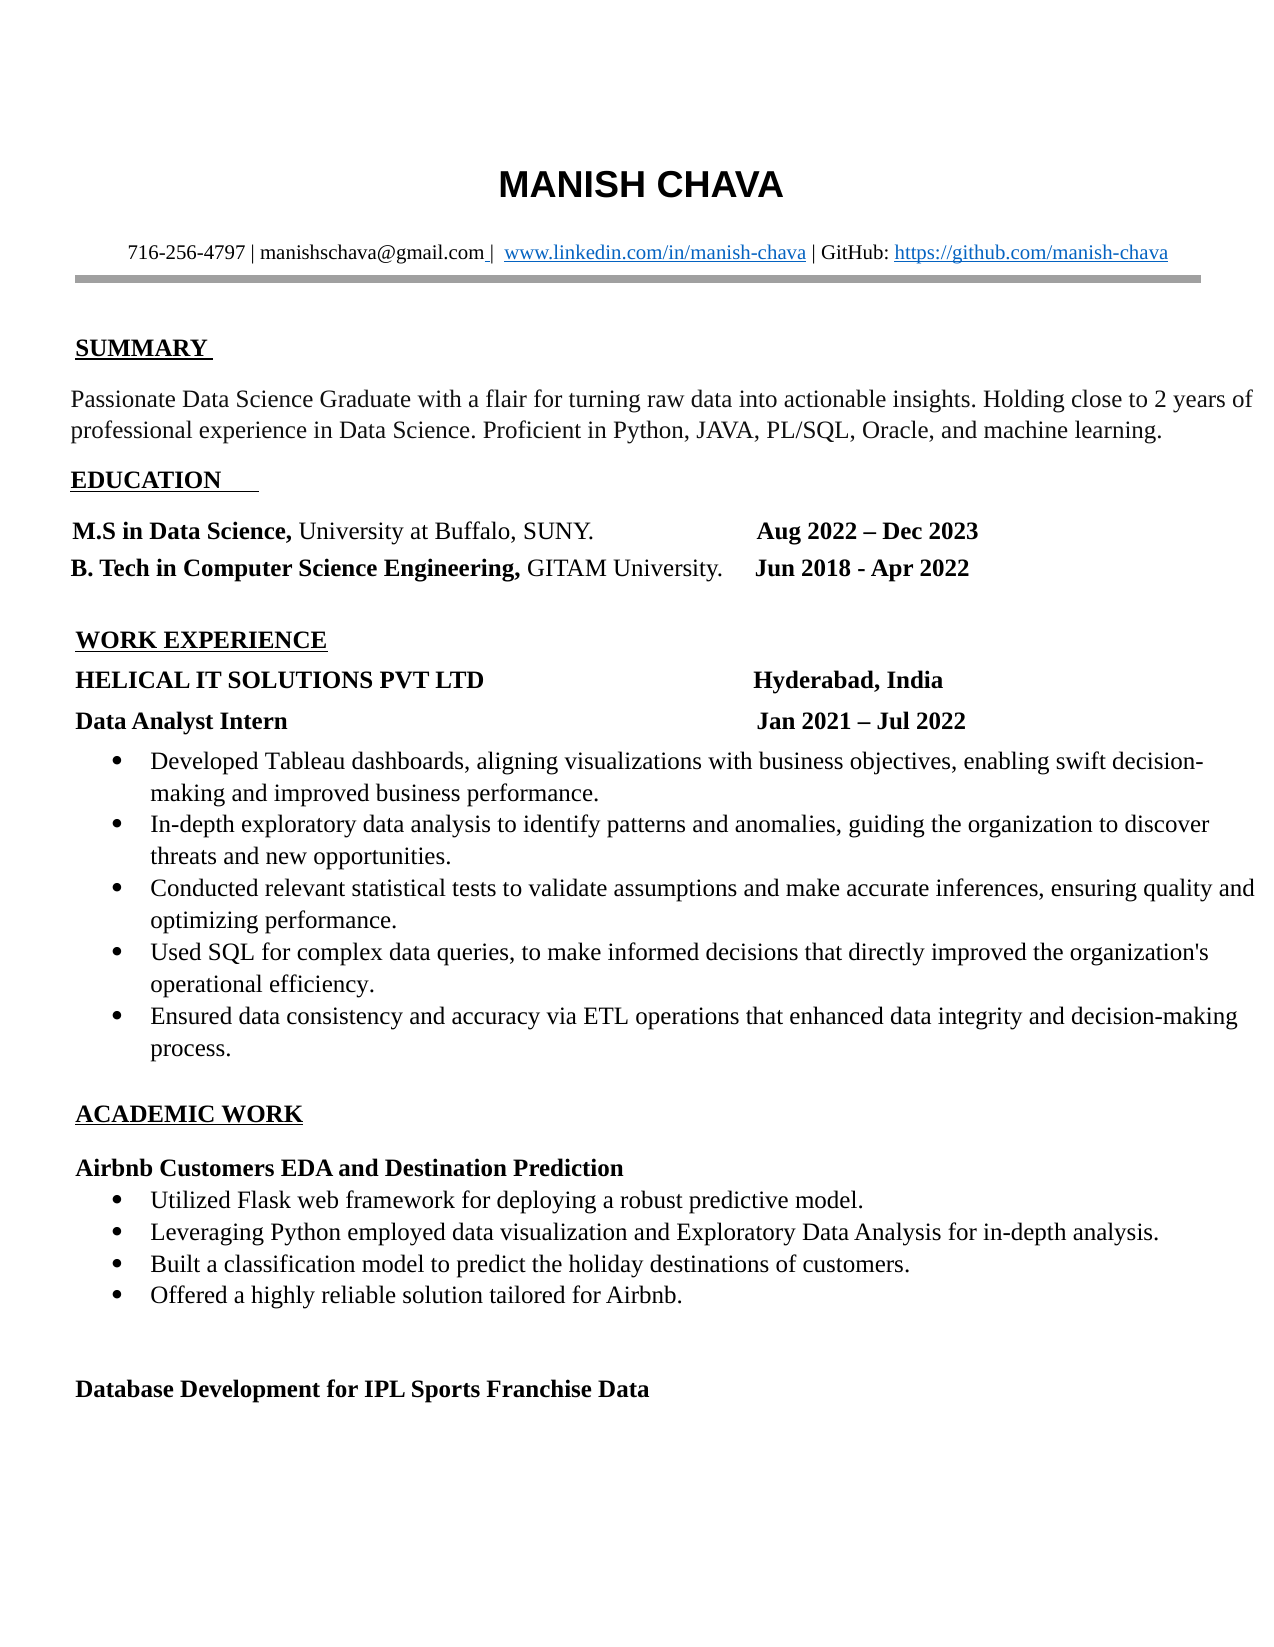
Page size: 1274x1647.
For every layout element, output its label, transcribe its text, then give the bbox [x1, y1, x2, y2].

text Database Development for IPL Sports Franchise Data [75, 1374, 1262, 1403]
text Airbnb Customers EDA and Destination Prediction [75, 1153, 1262, 1182]
text 716-256-4797 | manishschava@gmail.com | www.linkedin.com/in/manish-chava | GitHub: https://github.com/manish-chava [75, 240, 1269, 290]
text Passionate Data Science Graduate with a flair for turning raw data into actionable insights. Holding close to 2 years of professional experience in Data Science. Proficient in Python, JAVA, PL/SQL, Oracle, and machine learning. [70, 384, 1269, 444]
list Leveraging Python employed data visualization and Exploratory Data Analysis for in-depth analysis. [113, 1217, 1262, 1246]
text MANISH CHAVA [339, 162, 1269, 205]
text B. Tech in Computer Science Engineering, GITAM University. Jun 2018 - Apr 2022 [70, 553, 1221, 581]
list Conducted relevant statistical tests to validate assumptions and make accurate inferences, ensuring quality and optimizing performance. [113, 873, 1262, 934]
text SUMMARY [75, 333, 1269, 362]
list In-depth exploratory data analysis to identify patterns and anomalies, guiding the organization to discover threats and new opportunities. [113, 809, 1262, 870]
list Utilized Flask web framework for deploying a robust predictive model. [113, 1185, 1262, 1214]
list Developed Tableau dashboards, aligning visualizations with business objectives, enabling swift decision-making and improved business performance. [113, 746, 1262, 806]
list Ensured data consistency and accuracy via ETL operations that enhanced data integrity and decision-making process. [113, 1001, 1262, 1061]
text WORK EXPERIENCE [75, 626, 1262, 654]
text M.S in Data Science, University at Buffalo, SUNY. Aug 2022 – Dec 2023 [72, 516, 985, 545]
list Used SQL for complex data queries, to make informed decisions that directly improved the organization's operational efficiency. [113, 937, 1262, 998]
text HELICAL IT SOLUTIONS PVT LTD Hyderabad, India [75, 666, 1262, 694]
list Offered a highly reliable solution tailored for Airbnb. [113, 1281, 1262, 1309]
subtitle ACADEMIC WORK [69, 1099, 1262, 1127]
text Data Analyst Intern Jan 2021 – Jul 2022 [75, 706, 1262, 734]
list Built a classification model to predict the holiday destinations of customers. [113, 1249, 1262, 1277]
text EDUCATION [70, 466, 1269, 494]
